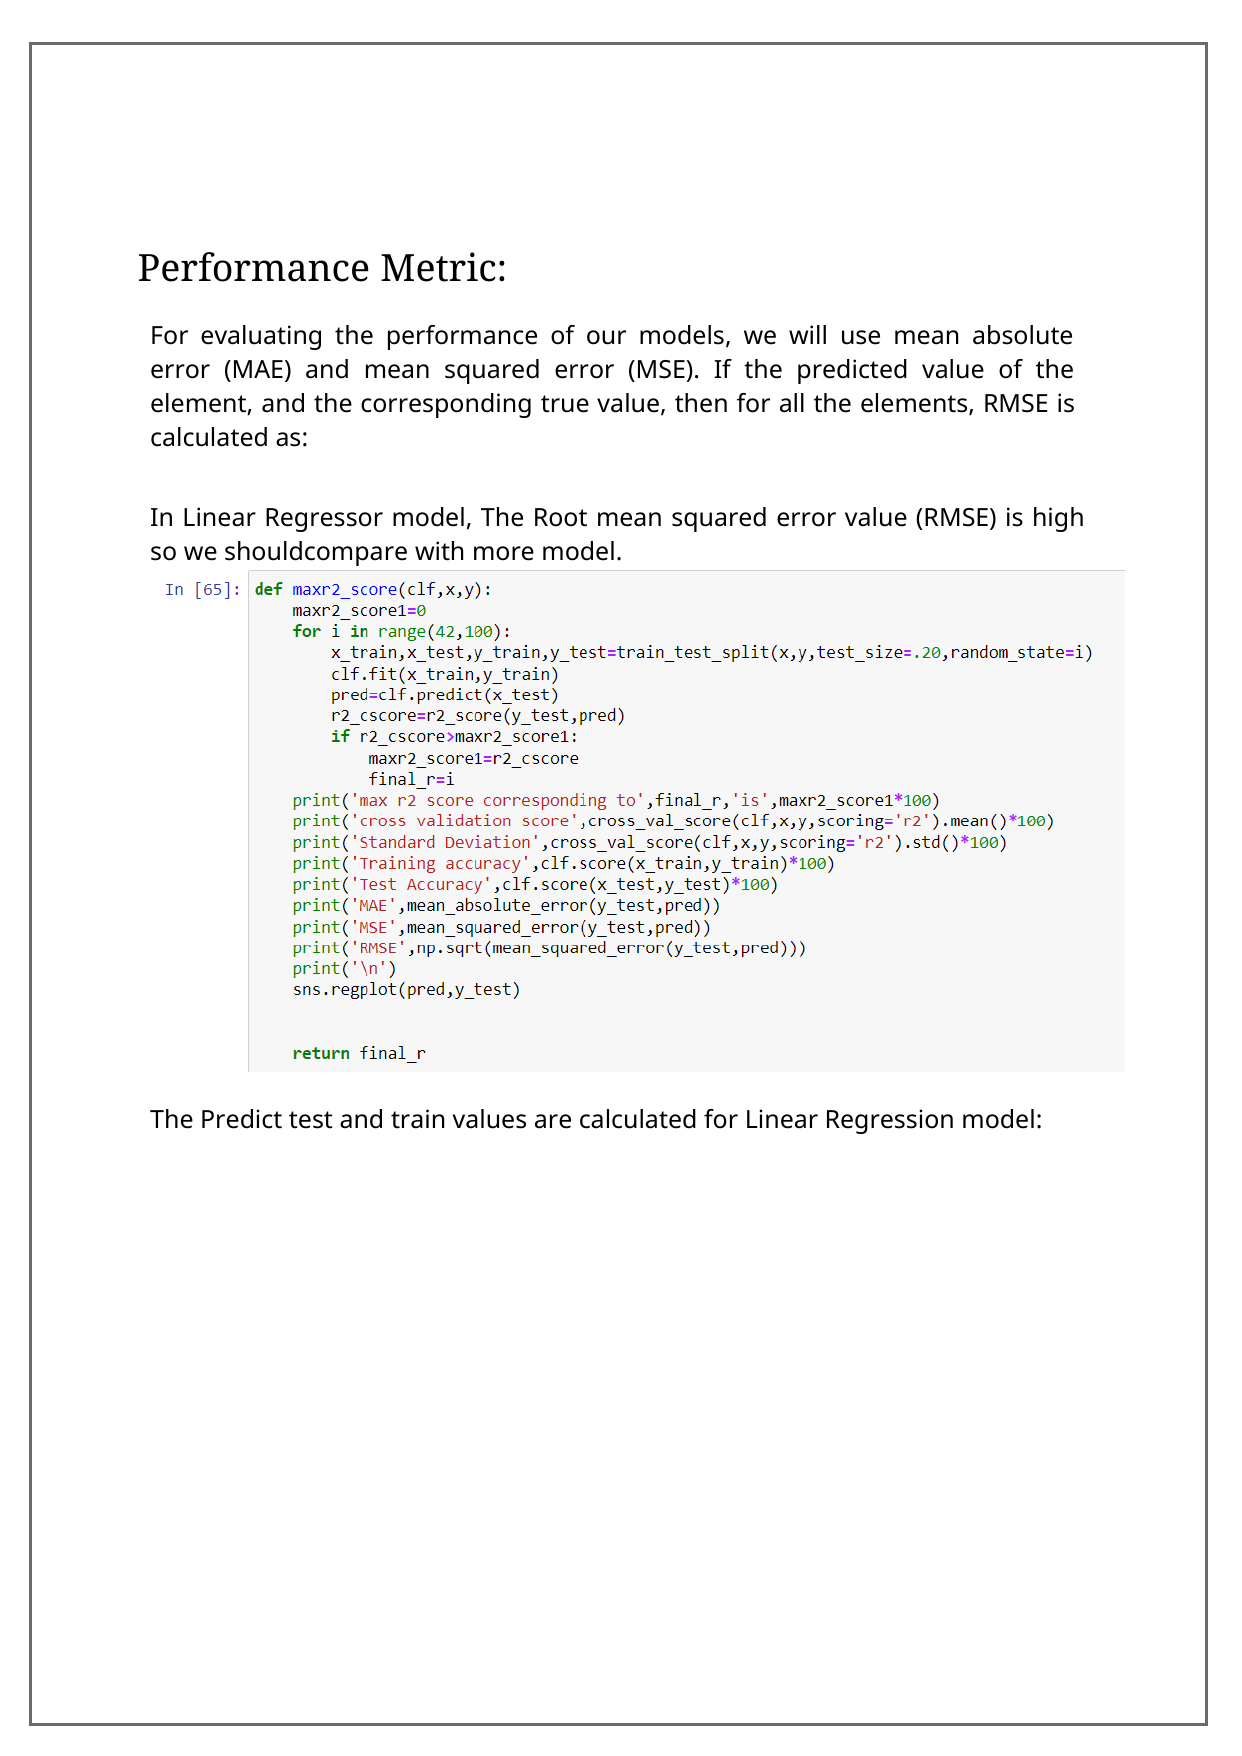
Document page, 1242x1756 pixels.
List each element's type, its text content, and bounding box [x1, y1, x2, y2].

picture [150, 568, 1125, 1072]
text For evaluating the performance of our models, we will use mean absolute error (MAE) and mean squared error (MSE). If the predicted value of the element, and the corresponding true value, then for all the elements, RMSE is calculated as: [150, 317, 1075, 454]
subtitle Performance Metric: [137, 242, 1204, 293]
text The Predict test and train values are calculated for Linear Regression model: [150, 1101, 1204, 1135]
text In Linear Regressor model, The Root mean squared error value (RMSE) is high so we shouldcompare with more model. [150, 500, 1087, 568]
